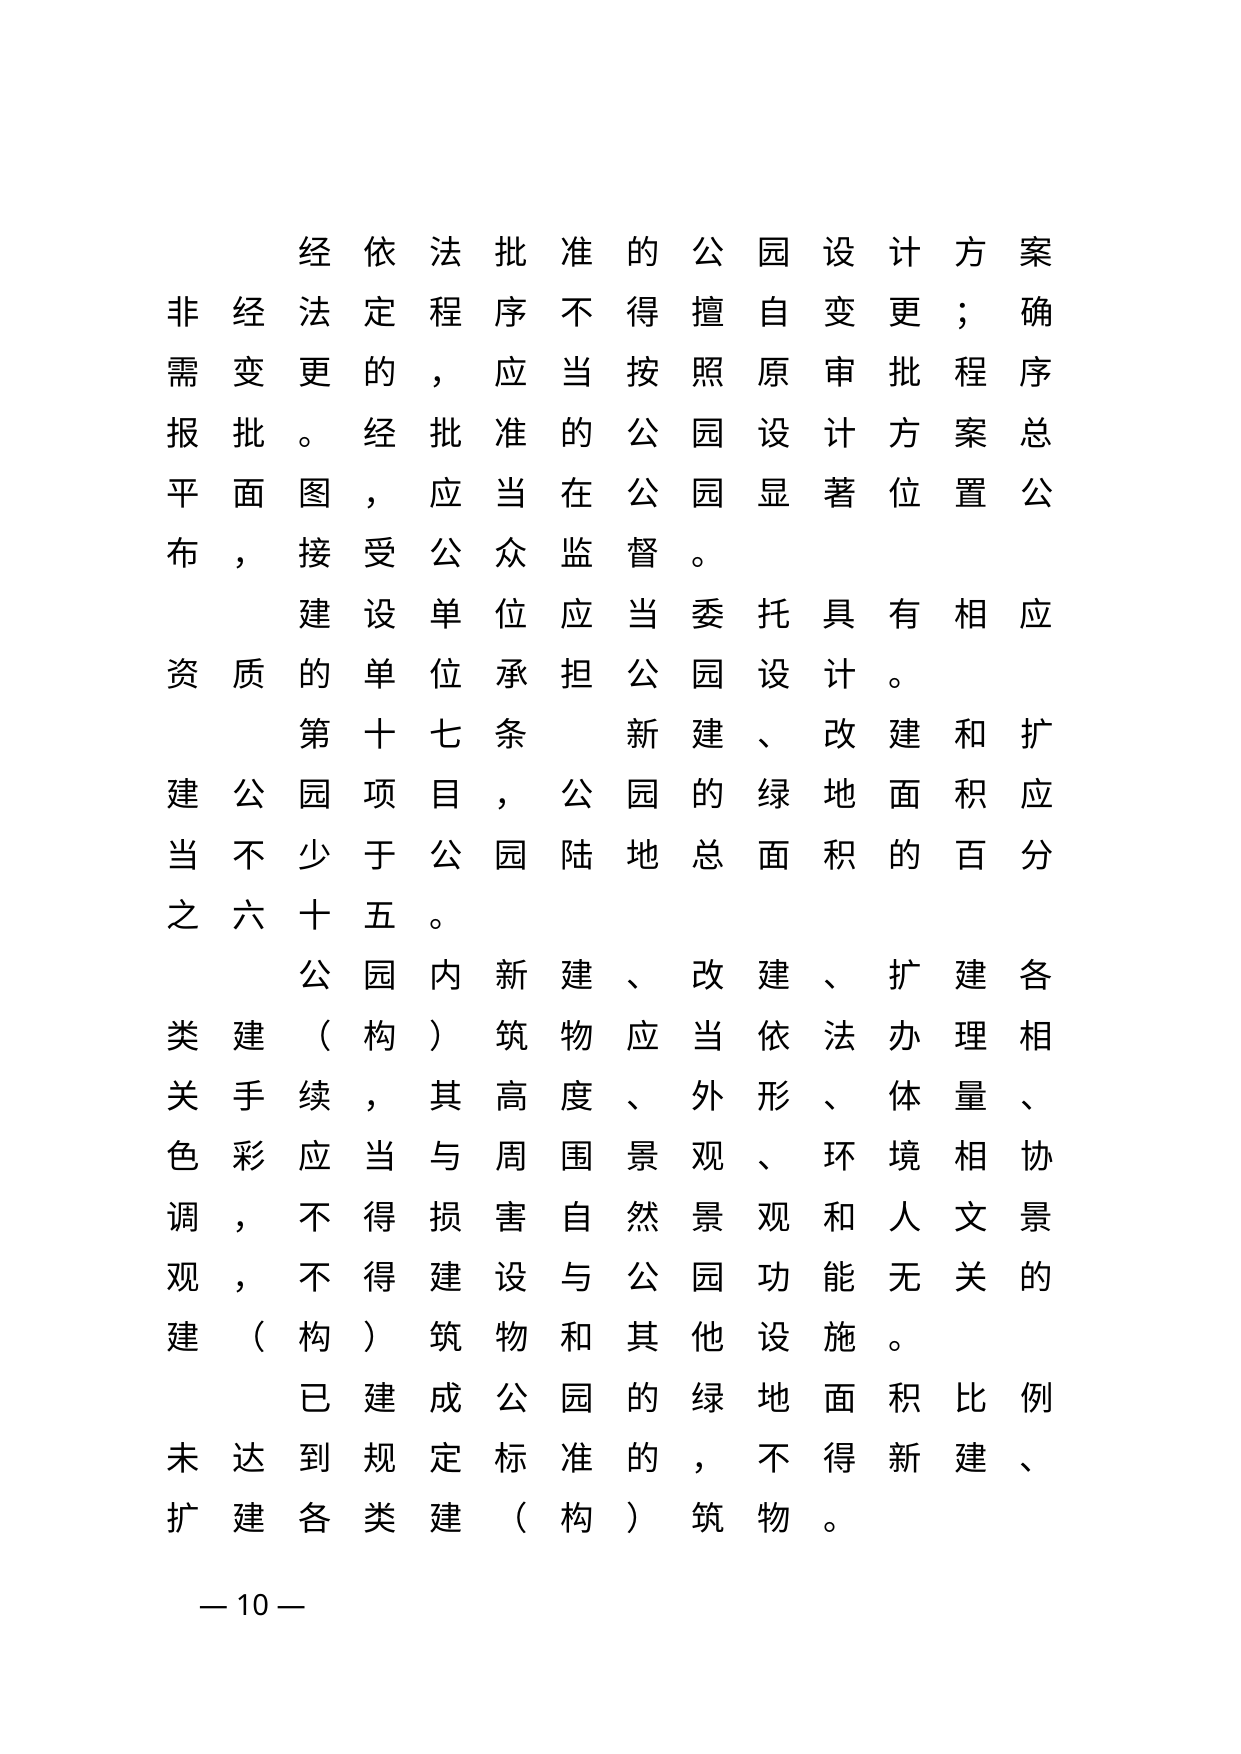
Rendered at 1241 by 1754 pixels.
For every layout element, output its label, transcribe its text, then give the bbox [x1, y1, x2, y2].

text 经依法批准的公园设计方案非经法定程序不得擅自变更；确需变更的，应当按照原审批程序报批。经批准的公园设计方案总平面图，应当在公园显著位置公布，接受公众监督。 [167, 219, 1085, 581]
text 第十七条 新建、改建和扩建公园项目，公园的绿地面积应当不少于公园陆地总面积的百分之六十五。 [167, 702, 1085, 943]
text 建设单位应当委托具有相应资质的单位承担公园设计。 [167, 581, 1085, 702]
text 公园内新建、改建、扩建各类建（构）筑物应当依法办理相关手续，其高度、外形、体量、色彩应当与周围景观、环境相协调，不得损害自然景观和人文景观，不得建设与公园功能无关的建（构）筑物和其他设施。 [167, 943, 1085, 1365]
text 已建成公园的绿地面积比例未达到规定标准的，不得新建、扩建各类建（构）筑物。 [167, 1365, 1085, 1546]
